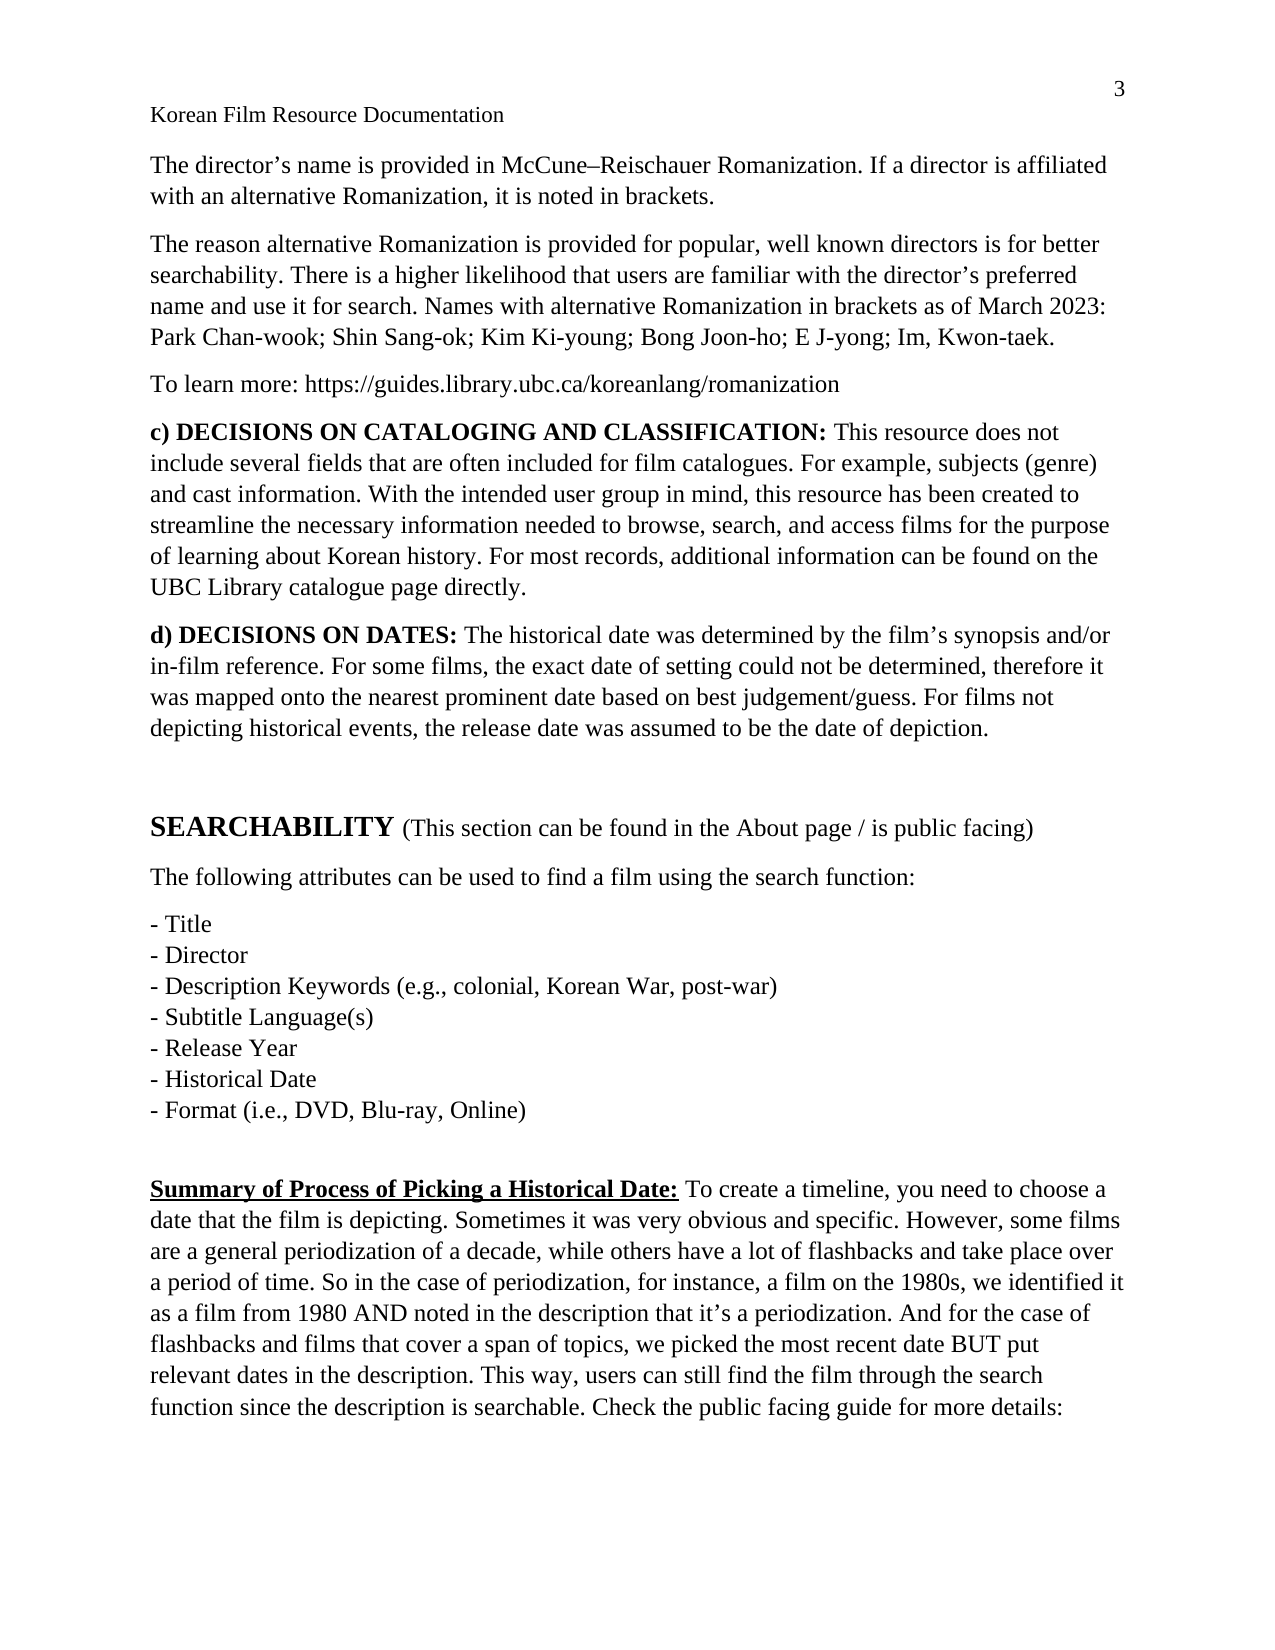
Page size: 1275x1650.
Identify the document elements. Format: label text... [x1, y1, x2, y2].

text The director’s name is provided in McCune–Reischauer Romanization. If a director is affiliated with an alternative Romanization, it is noted in brackets. [150, 150, 1125, 210]
text The following attributes can be used to find a film using the search function: [150, 862, 1125, 890]
text - Description Keywords (e.g., colonial, Korean War, post-war) [150, 971, 1125, 1000]
text - Historical Date [150, 1064, 1125, 1093]
text Summary of Process of Picking a Historical Date: To create a timeline, you need to choose a date that the film is depicting. Sometimes it was very obvious and specific. However, some films are a general periodization of a decade, while others have a lot of flashbacks and take place over a period of time. So in the case of periodization, for instance, a film on the 1980s, we identified it as a film from 1980 AND noted in the description that it’s a periodization. And for the case of flashbacks and films that cover a span of topics, we picked the most recent date BUT put relevant dates in the description. This way, users can still find the film through the search function since the description is searchable. Check the public facing guide for more details: [150, 1174, 1125, 1420]
text - Director [150, 940, 1125, 969]
text - Subtitle Language(s) [150, 1002, 1125, 1031]
text - Format (i.e., DVD, Blu-ray, Online) [150, 1096, 1125, 1124]
text The reason alternative Romanization is provided for popular, well known directors is for better searchability. There is a higher likelihood that users are familiar with the director’s preferred name and use it for search. Names with alternative Romanization in brackets as of March 2023: Park Chan-wook; Shin Sang-ok; Kim Ki-young; Bong Joon-ho; E J-yong; Im, Kwon-taek. [150, 229, 1125, 351]
text - Title [150, 909, 1125, 938]
text To learn more: https://guides.library.ubc.ca/koreanlang/romanization [150, 369, 1125, 398]
text c) DECISIONS ON CATALOGING AND CLASSIFICATION: This resource does not include several fields that are often included for film catalogues. For example, subjects (genre) and cast information. With the intended user group in mind, this resource has been created to streamline the necessary information needed to browse, search, and access films for the purpose of learning about Korean history. For most records, additional information can be found on the UBC Library catalogue page directly. [150, 417, 1125, 601]
text d) DECISIONS ON DATES: The historical date was determined by the film’s synopsis and/or in-film reference. For some films, the exact date of setting could not be determined, therefore it was mapped onto the nearest prominent date based on best judgement/guess. For films not depicting historical events, the release date was assumed to be the date of depiction. [150, 620, 1125, 742]
text SEARCHABILITY (This section can be found in the About page / is public facing) [150, 809, 1125, 842]
text - Release Year [150, 1033, 1125, 1062]
